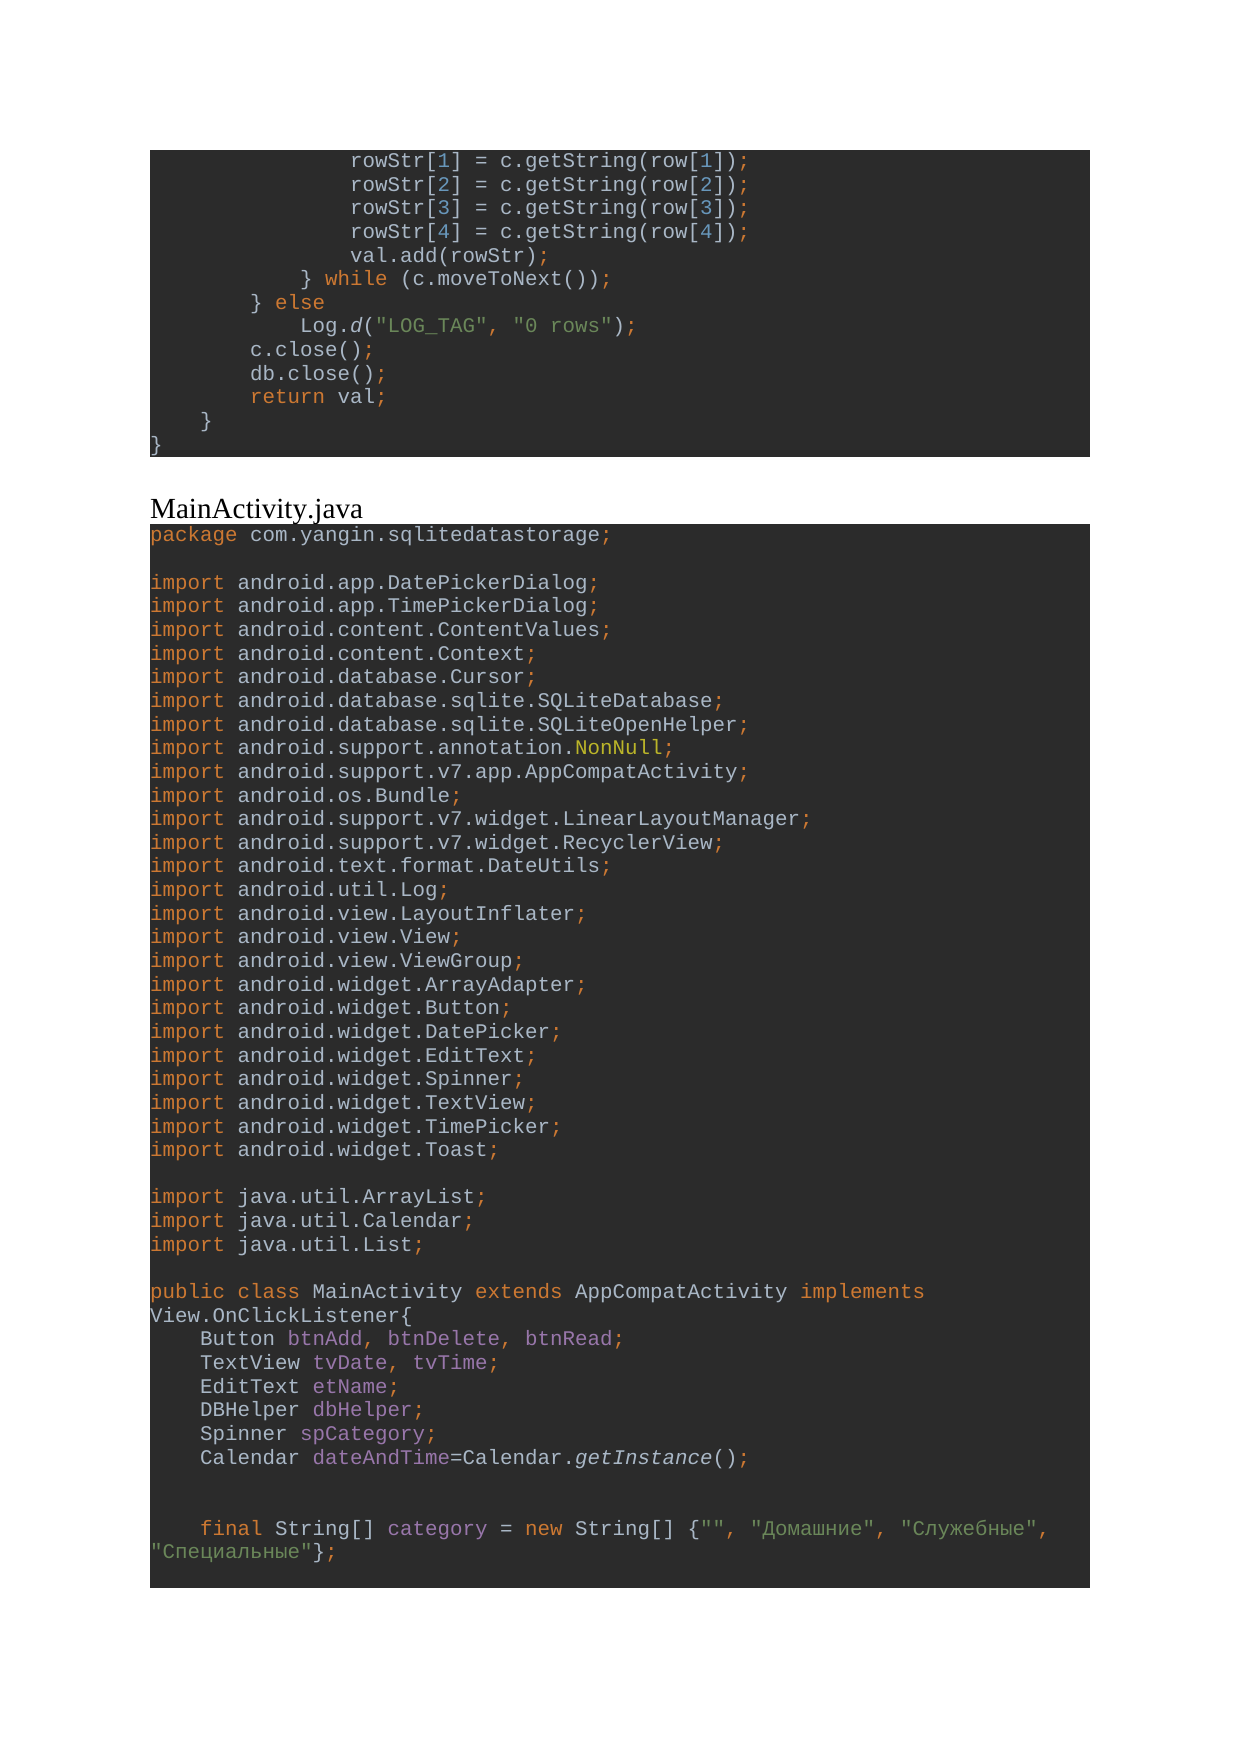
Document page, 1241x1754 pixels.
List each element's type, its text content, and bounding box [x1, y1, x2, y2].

text MainActivity.java [150, 491, 1090, 524]
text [150, 150, 1090, 457]
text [150, 524, 1090, 1588]
